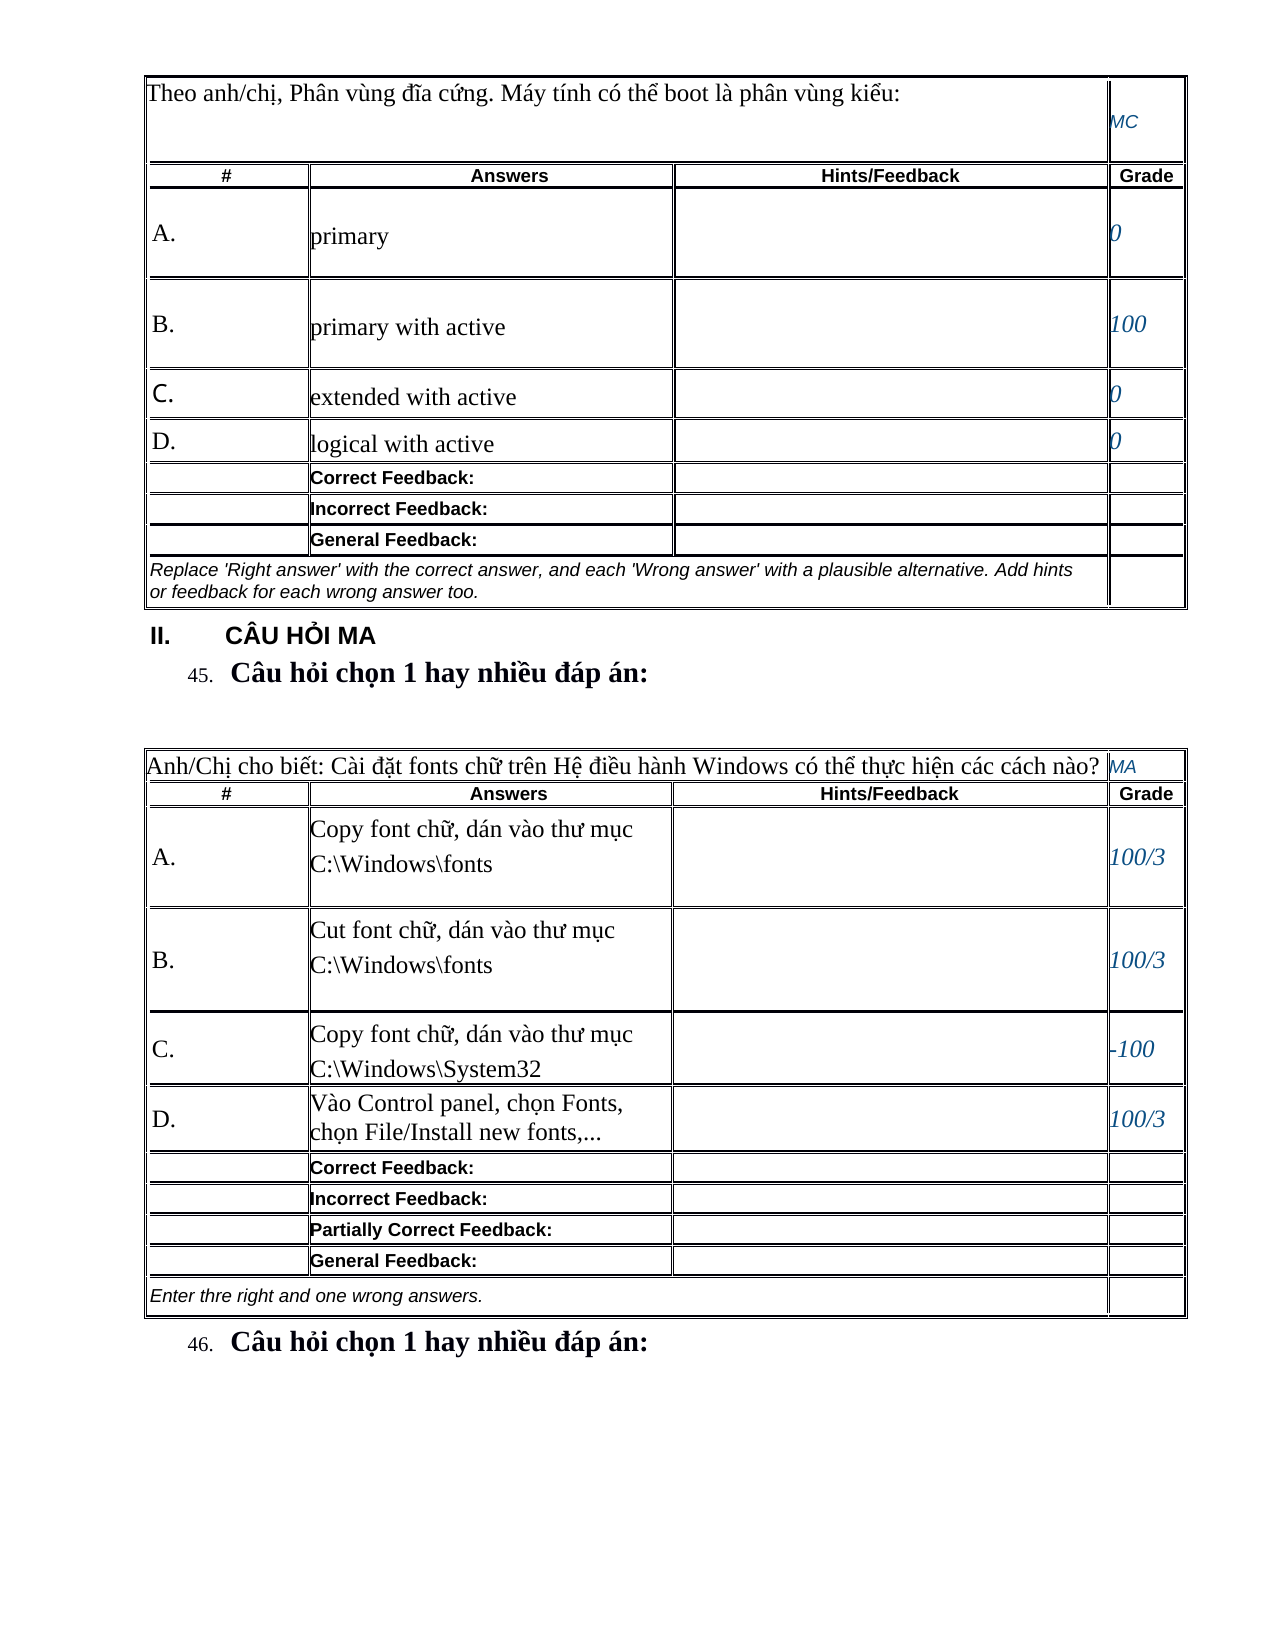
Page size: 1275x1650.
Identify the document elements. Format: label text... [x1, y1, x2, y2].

table_cell 100/3 [1110, 1083, 1185, 1150]
table_cell [147, 1181, 308, 1212]
table_cell [674, 1185, 1107, 1212]
table_cell [147, 186, 308, 276]
table_cell [676, 464, 1107, 492]
table_cell primary with active [311, 280, 672, 367]
table_cell [1110, 1212, 1185, 1243]
table_cell 0 [1111, 186, 1184, 276]
table_cell -100 [1110, 1010, 1184, 1083]
table_cell Grade [1109, 780, 1186, 804]
table_cell # [145, 780, 309, 804]
table_cell 0 [1111, 416, 1185, 461]
table_cell logical with active [311, 420, 672, 461]
table_cell [1109, 1274, 1185, 1315]
table_cell [674, 909, 1107, 1010]
table_cell [147, 1212, 308, 1243]
table_cell [147, 1243, 308, 1274]
table_cell [1110, 1181, 1185, 1212]
table_cell [147, 1150, 308, 1181]
table_cell primary [311, 189, 672, 276]
table_cell Partially Correct Feedback: [311, 1216, 671, 1243]
table_cell Incorrect Feedback: [311, 1185, 671, 1212]
table_cell Answers [311, 783, 671, 804]
table_cell [145, 523, 308, 554]
table_cell [1110, 1150, 1185, 1181]
table_cell [145, 461, 310, 492]
table_cell [145, 906, 309, 1010]
table_cell Replace 'Right answer' with the correct answer, and each 'Wrong answer' with a plausible alternative. Add hints or feedback for each wrong answer too. [147, 554, 1109, 607]
table_cell [147, 276, 308, 367]
table_cell Cut font chữ, dán vào thư mục C:\Windows\fonts [311, 909, 671, 1010]
table_cell 100/3 [1110, 805, 1185, 906]
table_cell [674, 1247, 1107, 1274]
table_cell [674, 1087, 1107, 1150]
table_cell [676, 495, 1107, 523]
table_cell [147, 805, 308, 906]
table_cell [674, 1154, 1107, 1181]
table_cell # [147, 161, 308, 186]
table_cell [147, 416, 308, 461]
table_cell [1109, 461, 1186, 492]
table_cell [676, 370, 1107, 416]
list Câu hỏi chọn 1 hay nhiều đáp án: [187, 1324, 1191, 1358]
table_cell Correct Feedback: [311, 1154, 671, 1181]
table_header MC [1109, 78, 1184, 161]
list Câu hỏi chọn 1 hay nhiều đáp án: [187, 656, 1191, 689]
table_cell [1111, 523, 1186, 554]
table_cell [1109, 492, 1186, 523]
table_cell [676, 280, 1107, 367]
table_cell 100 [1111, 276, 1185, 367]
table_cell General Feedback: [311, 1247, 671, 1274]
table_cell Hints/Feedback [674, 783, 1107, 804]
table_cell 0 [1109, 367, 1186, 416]
table_cell 100/3 [1109, 906, 1186, 1010]
table_cell Answers [311, 165, 672, 186]
table_cell extended with active [311, 370, 672, 416]
title CÂU HỎI MA [150, 616, 1191, 649]
table_cell [147, 1010, 308, 1083]
table_cell [676, 526, 1107, 554]
table_cell Vào Control panel, chọn Fonts, chọn File/Install new fonts,... [311, 1087, 671, 1150]
table_header Anh/Chị cho biết: Cài đặt fonts chữ trên Hệ điều hành Windows có thể thực hiện các cách nào? [147, 751, 1108, 780]
table_cell [674, 1216, 1107, 1243]
table_cell [147, 1083, 308, 1150]
table_header MA [1109, 751, 1184, 780]
table_cell Enter thre right and one wrong answers. [147, 1274, 1108, 1315]
table_cell Correct Feedback: [311, 464, 672, 492]
table_header Theo anh/chị, Phân vùng đĩa cứng. Máy tính có thể boot là phân vùng kiểu: [147, 77, 1109, 161]
table_cell [145, 492, 310, 523]
table_cell [674, 808, 1107, 906]
table_cell [1110, 1243, 1185, 1274]
table_cell [676, 189, 1107, 276]
table_cell [145, 367, 310, 416]
table_cell [1109, 554, 1184, 607]
table_cell Hints/Feedback [676, 165, 1107, 186]
table_cell General Feedback: [311, 526, 672, 554]
table_cell [674, 1013, 1107, 1083]
table_cell Copy font chữ, dán vào thư mục C:\Windows\fonts [311, 808, 671, 906]
table_cell Incorrect Feedback: [311, 495, 672, 523]
table_cell [676, 420, 1107, 461]
table_cell Copy font chữ, dán vào thư mục C:\Windows\System32 [311, 1013, 671, 1083]
table_cell Grade [1111, 161, 1185, 186]
